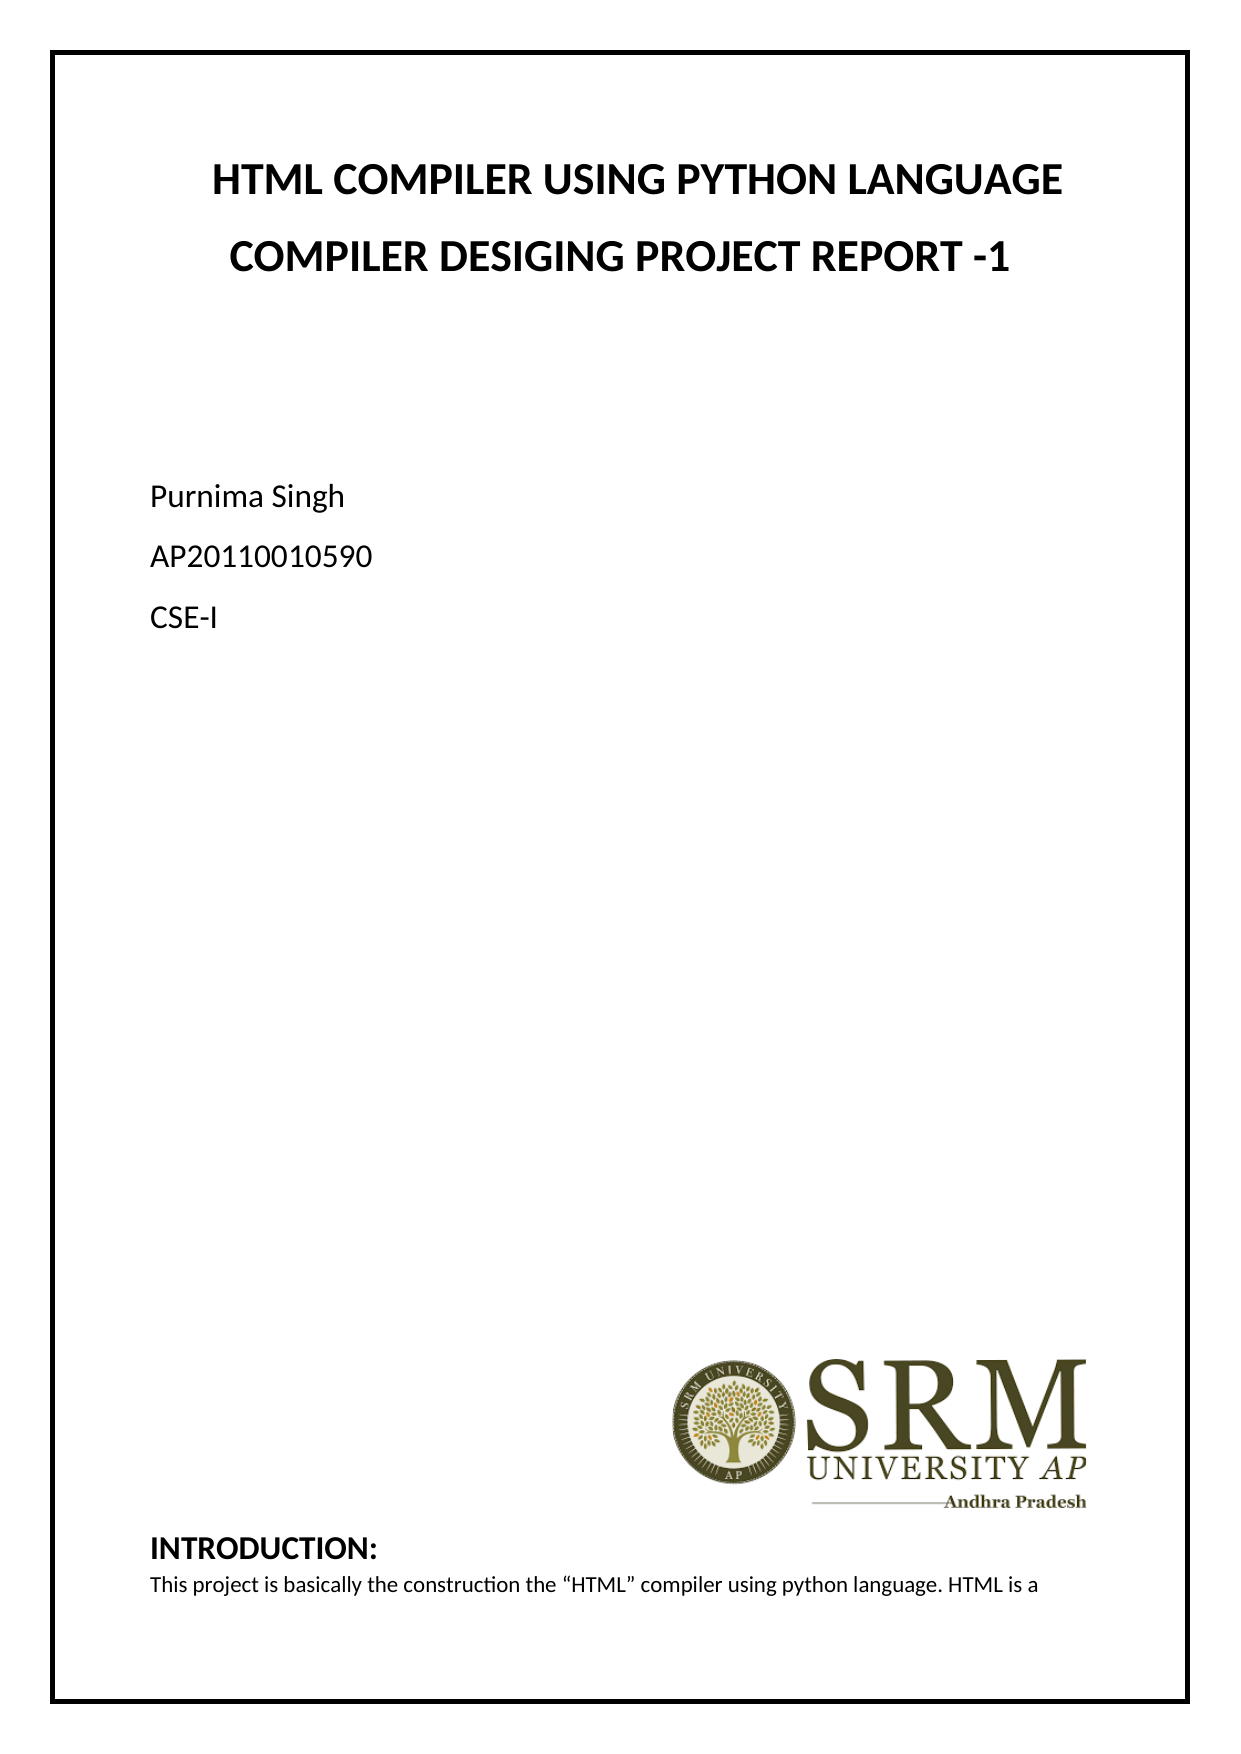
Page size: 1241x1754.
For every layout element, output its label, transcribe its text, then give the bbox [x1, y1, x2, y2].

text AP20110010590 [150, 535, 1090, 576]
text HTML COMPILER USING PYTHON LANGUAGE [150, 150, 1090, 206]
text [150, 1527, 1090, 1598]
picture [672, 1359, 1087, 1508]
text COMPILER DESIGING PROJECT REPORT -1 [150, 227, 1090, 283]
text Purnima Singh [150, 475, 1090, 515]
text CSE-I [150, 596, 1090, 637]
